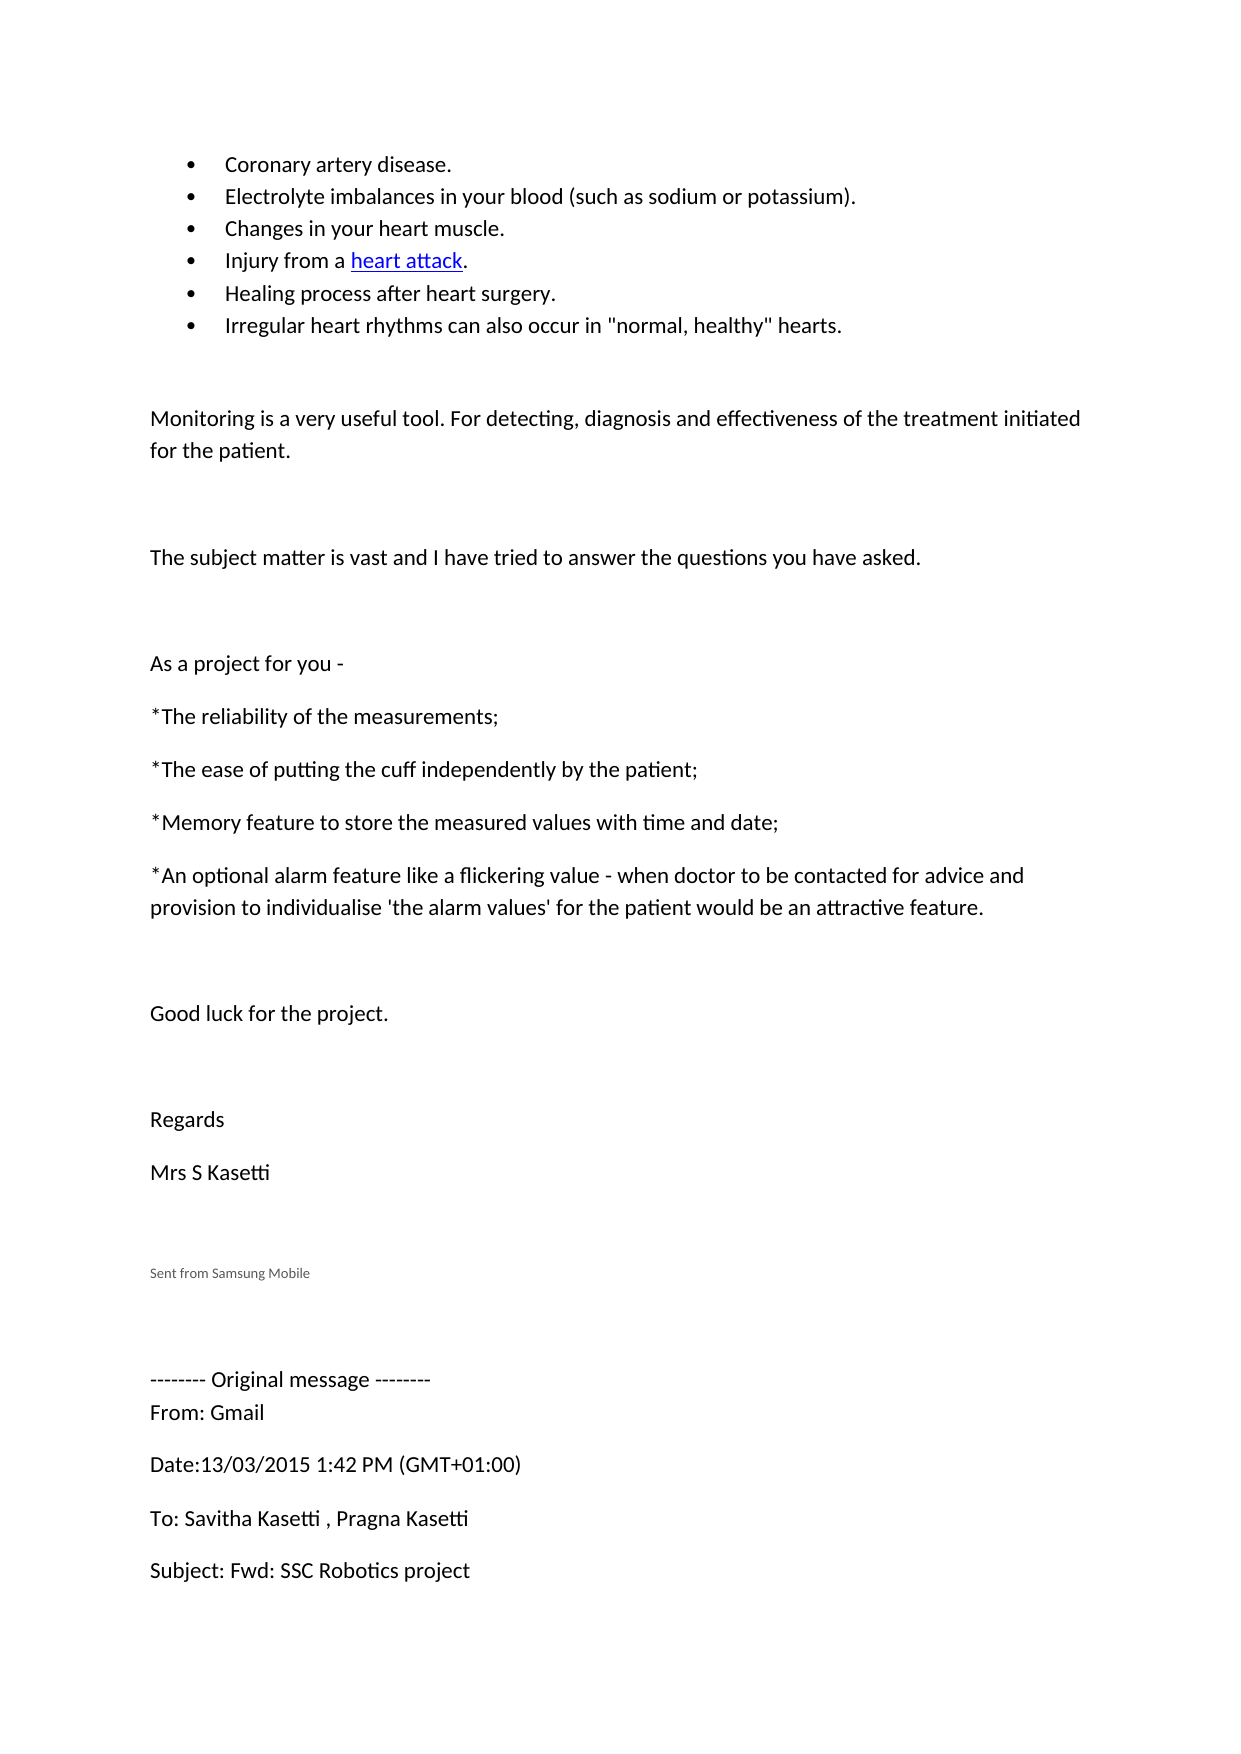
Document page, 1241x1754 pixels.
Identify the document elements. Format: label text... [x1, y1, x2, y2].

list Electrolyte imbalances in your blood (such as sodium or potassium). [187, 182, 1090, 210]
text -------- Original message -------- [150, 1365, 1090, 1393]
text To: Savitha Kasetti , Pragna Kasetti [150, 1504, 1090, 1532]
text Subject: Fwd: SSC Robotics project [150, 1557, 1090, 1585]
list Irregular heart rhythms can also occur in "normal, healthy" hearts. [187, 311, 1090, 339]
text Regards [150, 1105, 1090, 1133]
text *Memory feature to store the measured values with time and date; [150, 808, 1090, 836]
text Mrs S Kasetti [150, 1158, 1090, 1186]
text From: Gmail [150, 1398, 1090, 1426]
list Injury from a heart attack. [187, 247, 1090, 274]
text Monitoring is a very useful tool. For detecting, diagnosis and effectiveness of the treatment initiated for the patient. [150, 404, 1090, 465]
text As a project for you - [150, 649, 1090, 677]
text *The reliability of the measurements; [150, 702, 1090, 730]
text Sent from Samsung Mobile [150, 1264, 1090, 1282]
list Changes in your heart muscle. [187, 214, 1090, 242]
text The subject matter is vast and I have tried to answer the questions you have asked. [150, 543, 1090, 571]
list Healing process after heart surgery. [187, 279, 1090, 307]
text *The ease of putting the cuff independently by the patient; [150, 755, 1090, 783]
text Good luck for the project. [150, 999, 1090, 1027]
text Date:13/03/2015 1:42 PM (GMT+01:00) [150, 1451, 1090, 1479]
text *An optional alarm feature like a flickering value - when doctor to be contacted for advice and provision to individualise 'the alarm values' for the patient would be an attractive feature. [150, 861, 1090, 921]
list Coronary artery disease. [187, 150, 1090, 178]
